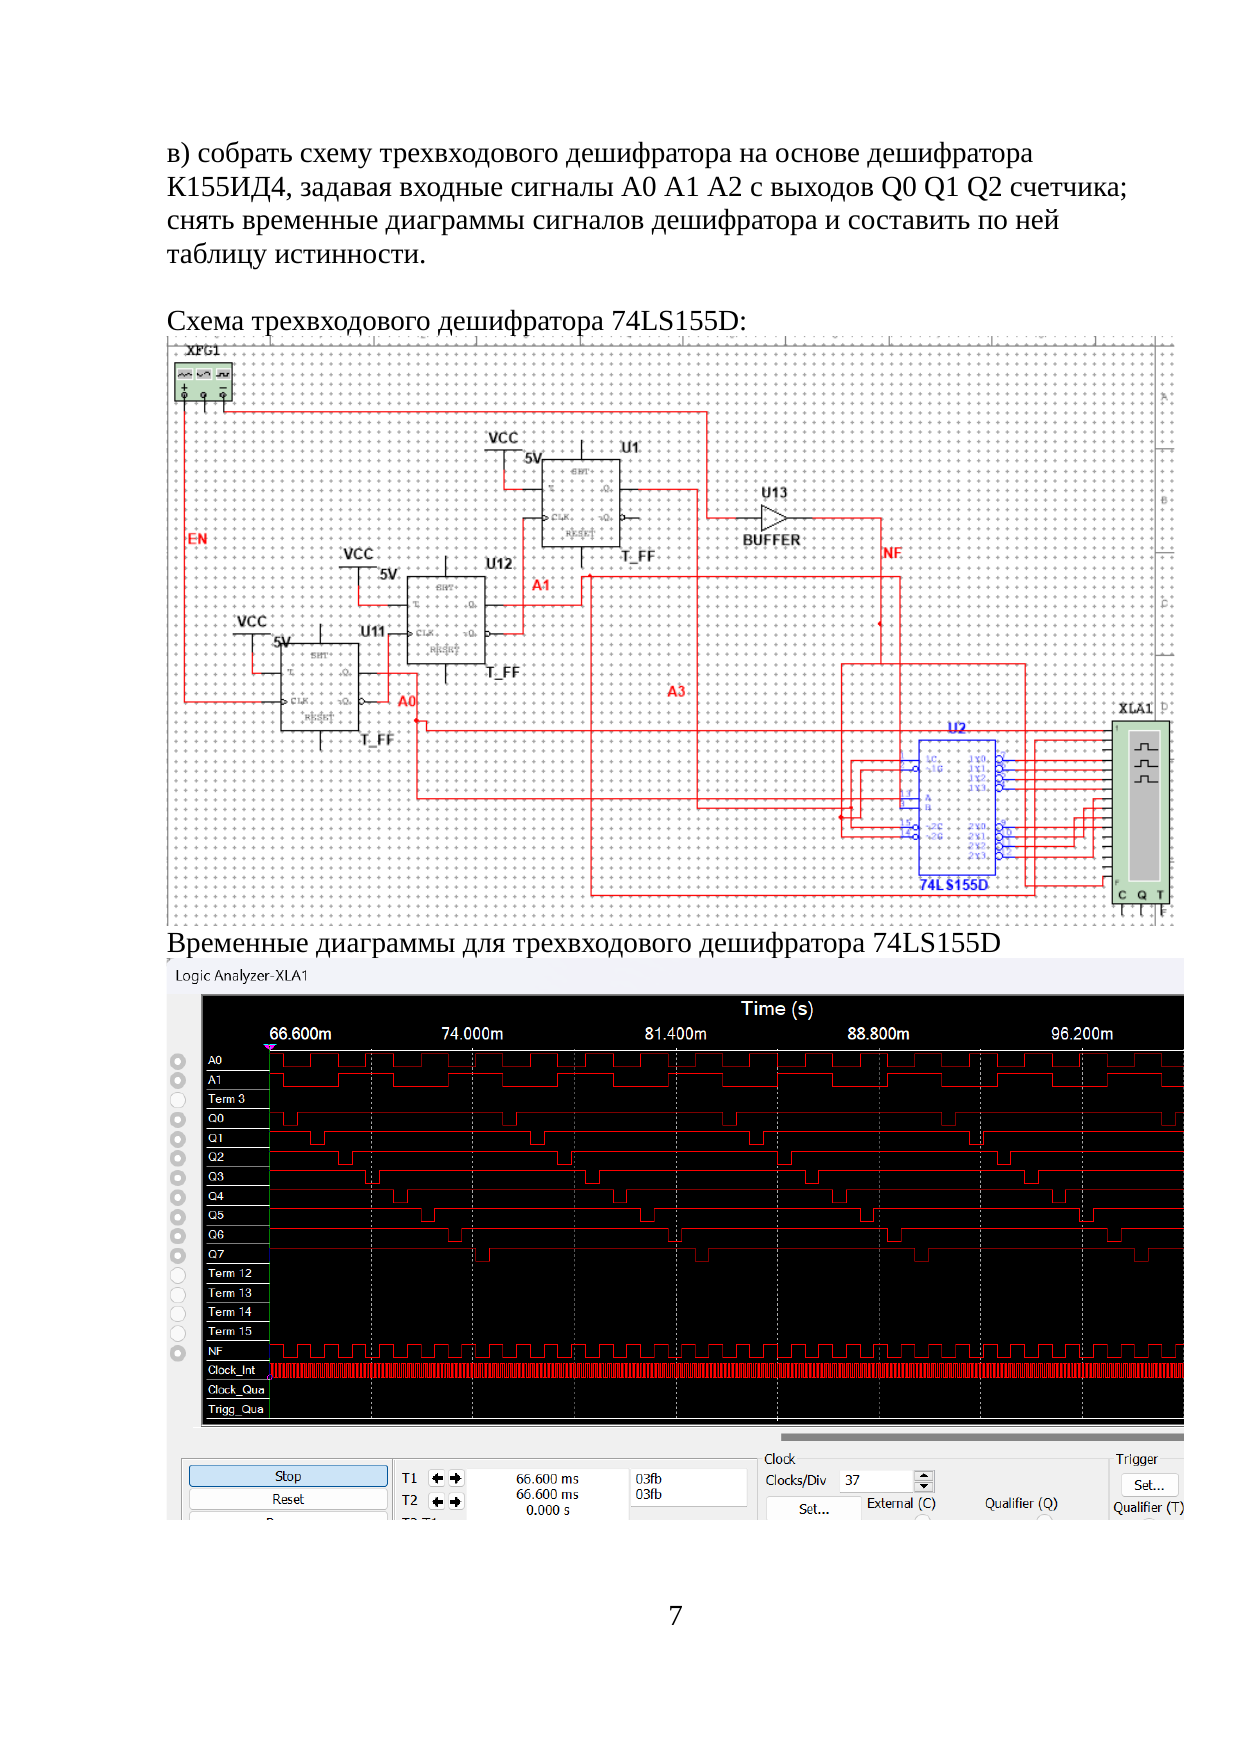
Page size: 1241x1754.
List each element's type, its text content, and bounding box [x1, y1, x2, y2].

text К155ИД4, задавая входные сигналы А0 А1 А2 с выходов Q0 Q1 Q2 счетчика; [167, 169, 1184, 202]
text Схема трехвходового дешифратора 74LS155D: [167, 303, 1184, 337]
picture [166, 336, 1175, 926]
text Временные диаграммы для трехвходового дешифратора 74LS155D [167, 925, 1184, 958]
text таблицу истинности. [167, 236, 1184, 269]
picture [166, 958, 1184, 1520]
text снять временные диаграммы сигналов дешифратора и составить по ней [167, 202, 1184, 236]
text в) собрать схему трехвходового дешифратора на основе дешифратора [167, 135, 1184, 169]
